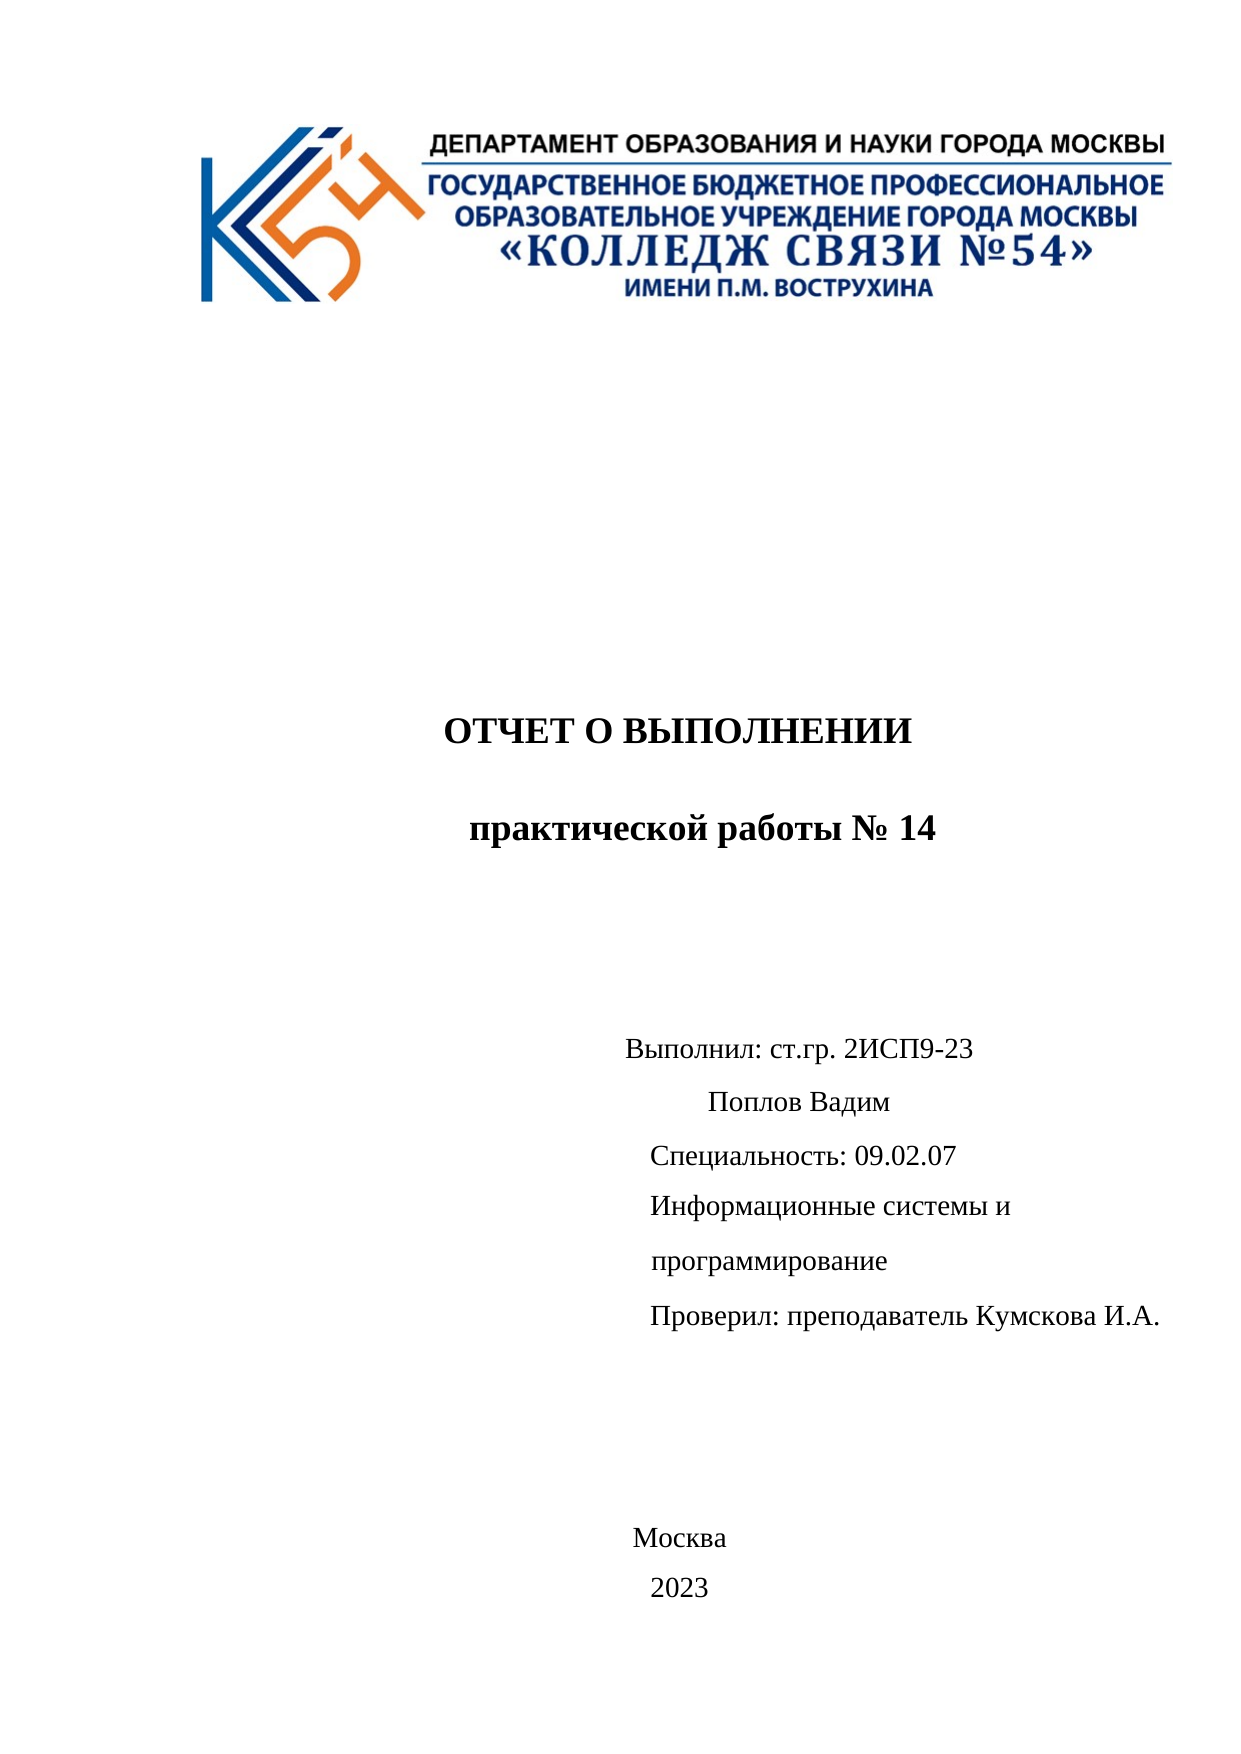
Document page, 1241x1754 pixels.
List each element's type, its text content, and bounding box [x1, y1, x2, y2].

text Выполнил: ст.гр. 2ИСП9-23 [425, 1031, 1173, 1064]
picture [200, 124, 1173, 304]
text Поплов Вадим [425, 1084, 1173, 1118]
text практической работы № 14 [469, 806, 1181, 849]
text ОТЧЕТ О ВЫПОЛНЕНИИ [443, 709, 1181, 752]
text Проверил: преподаватель Кумскова И.А. [650, 1298, 1181, 1331]
text 2023 [177, 1570, 1181, 1603]
text Москва [632, 1520, 1181, 1553]
text Специальность: 09.02.07 [425, 1138, 1181, 1172]
text Информационные системы и программирование [650, 1188, 1181, 1276]
